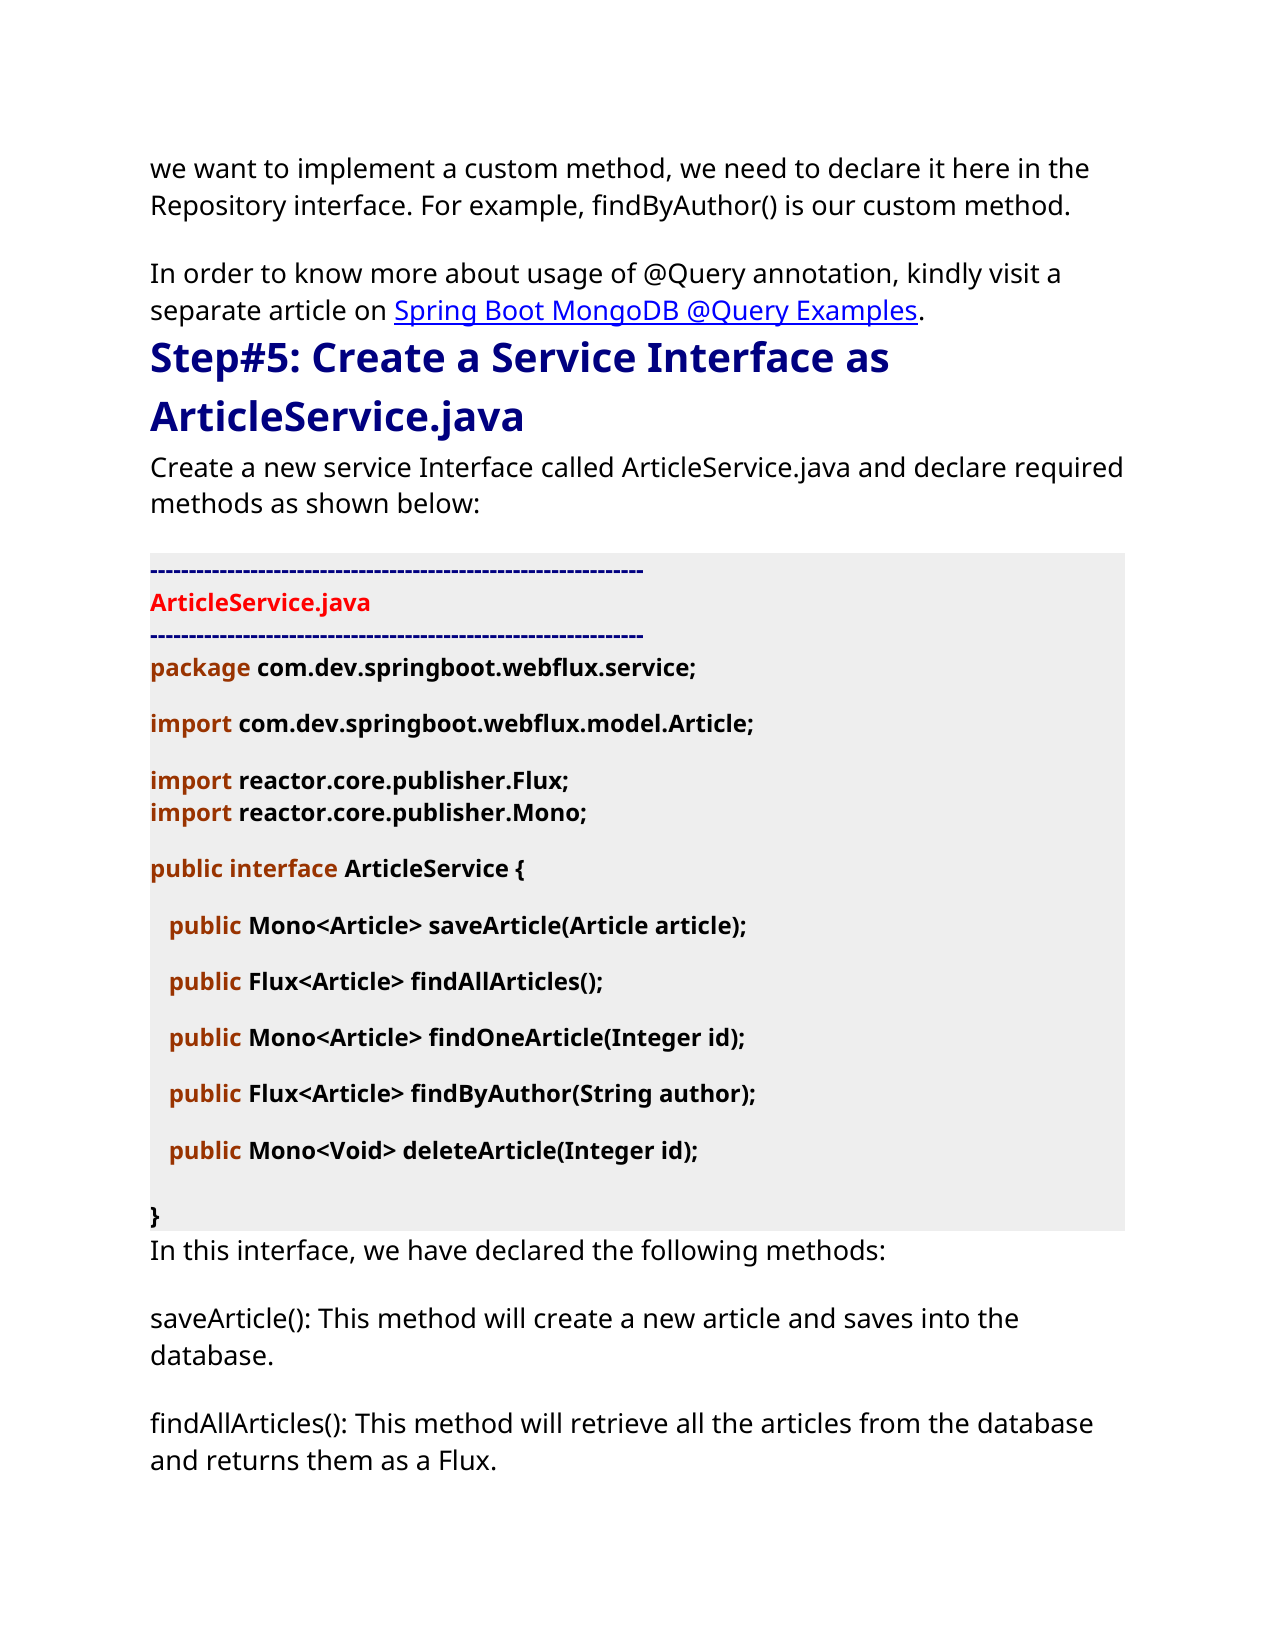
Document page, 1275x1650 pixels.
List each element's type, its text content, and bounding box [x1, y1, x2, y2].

text Create a new service Interface called ArticleService.java and declare required methods as shown below: [150, 448, 1125, 522]
text saveArticle(): This method will create a new article and saves into the database. [150, 1299, 1125, 1373]
text public Mono<Void> deleteArticle(Integer id); [150, 1133, 1125, 1166]
text public Mono<Article> saveArticle(Article article); [150, 908, 1125, 941]
text In this interface, we have declared the following methods: [150, 1231, 1125, 1268]
text ArticleService.java [150, 586, 1125, 618]
subtitle Step#5: Create a Service Interface as ArticleService.java [150, 329, 1125, 444]
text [150, 150, 1125, 224]
text } [150, 1199, 1125, 1231]
text import reactor.core.publisher.Mono; [150, 796, 1125, 829]
text public interface ArticleService { [150, 852, 1125, 885]
text import reactor.core.publisher.Flux; [150, 763, 1125, 796]
text ---------------------------------------------------------------- [150, 618, 1125, 651]
text findAllArticles(): This method will retrieve all the articles from the database and returns them as a Flux. [150, 1404, 1125, 1478]
text public Flux<Article> findAllArticles(); [150, 965, 1125, 997]
text public Flux<Article> findByAuthor(String author); [150, 1077, 1125, 1110]
text In order to know more about usage of @Query annotation, kindly visit a separate article on Spring Boot MongoDB @Query Examples. [150, 255, 1125, 329]
text public Mono<Article> findOneArticle(Integer id); [150, 1021, 1125, 1054]
text ---------------------------------------------------------------- [150, 553, 1125, 586]
text import com.dev.springboot.webflux.model.Article; [150, 707, 1125, 740]
text package com.dev.springboot.webflux.service; [150, 651, 1125, 683]
